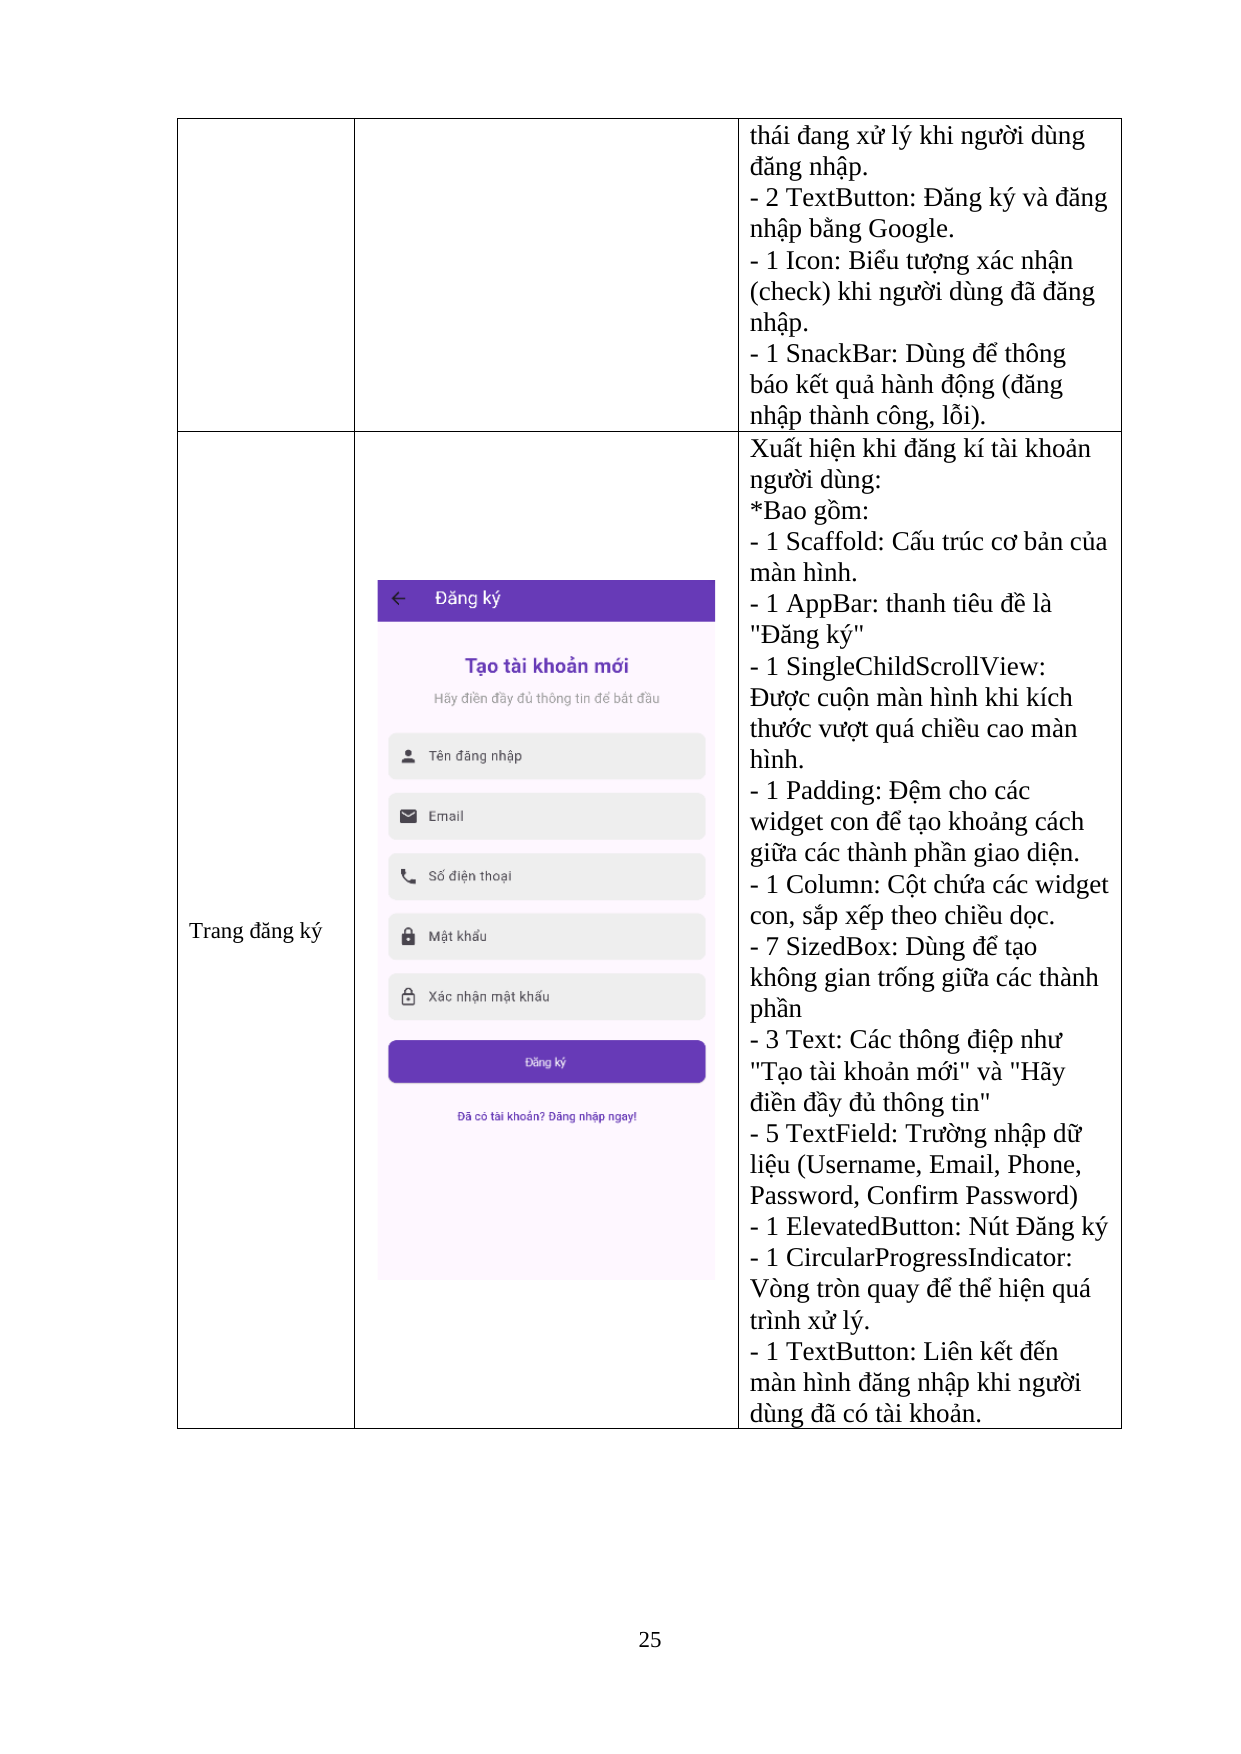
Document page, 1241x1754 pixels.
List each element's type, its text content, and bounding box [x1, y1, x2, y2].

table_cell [739, 119, 1121, 431]
table_cell Trang đăng ký [178, 432, 354, 1428]
table_cell Xuất hiện khi đăng kí tài khoản người dùng: *Bao gồm: - 1 Scaffold: Cấu trúc cơ bản của màn hình. - 1 AppBar: thanh tiêu đề là "Đăng ký" - 1 SingleChildScrollView: Được cuộn màn hình khi kích thước vượt quá chiều cao màn hình. - 1 Padding: Đệm cho các widget con để tạo khoảng cách giữa các thành phần giao diện. - 1 Column: Cột chứa các widget con, sắp xếp theo chiều dọc. - 7 SizedBox: Dùng để tạo không gian trống giữa các thành phần - 3 Text: Các thông điệp như "Tạo tài khoản mới" và "Hãy điền đầy đủ thông tin" - 5 TextField: Trường nhập dữ liệu (Username, Email, Phone, Password, Confirm Password) - 1 ElevatedButton: Nút Đăng ký - 1 CircularProgressIndicator: Vòng tròn quay để thể hiện quá trình xử lý. - 1 TextButton: Liên kết đến màn hình đăng nhập khi người dùng đã có tài khoản. [739, 432, 1121, 1428]
table_cell [355, 119, 738, 431]
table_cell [178, 119, 354, 431]
table_cell [355, 432, 738, 1428]
picture [377, 580, 716, 1280]
